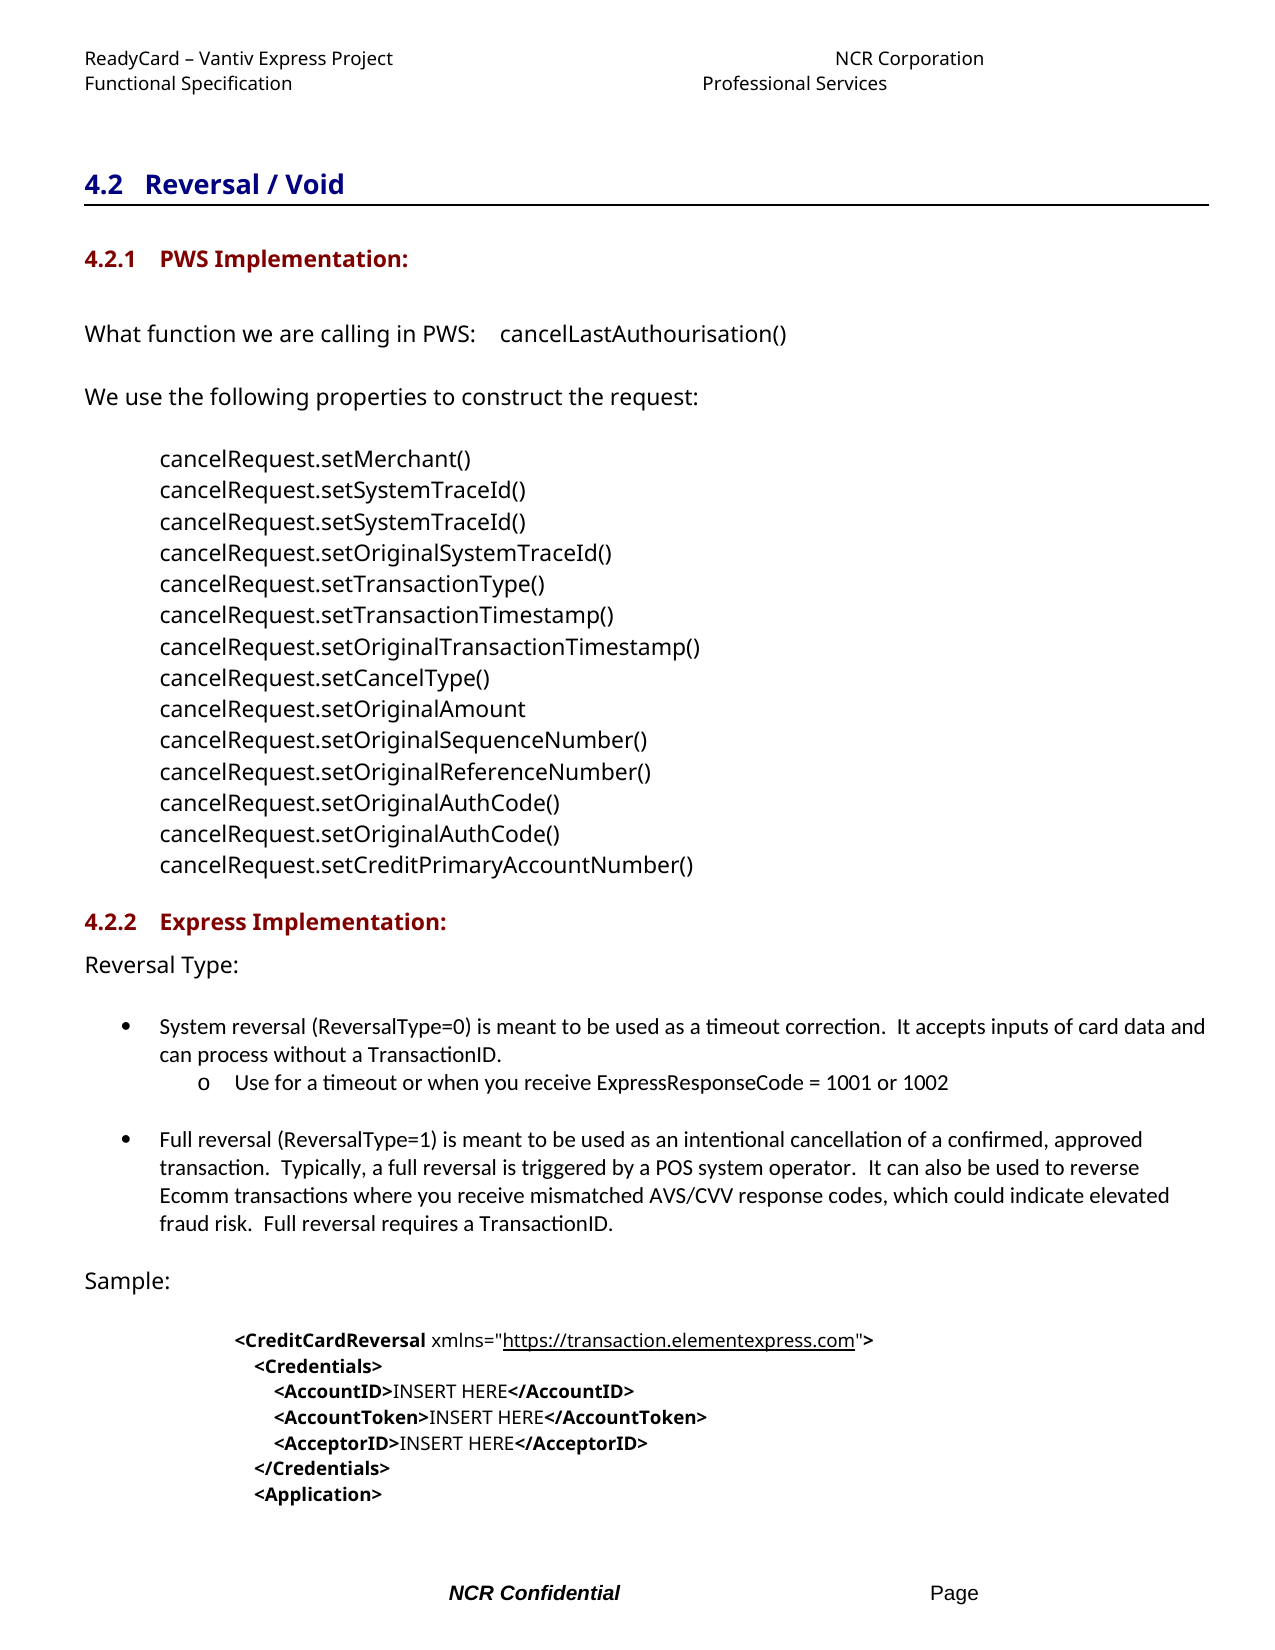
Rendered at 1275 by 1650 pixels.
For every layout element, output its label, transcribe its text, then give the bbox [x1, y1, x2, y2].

text cancelRequest.setTransactionTimestamp() [159, 599, 1209, 631]
list Use for a timeout or when you receive ExpressResponseCode = 1001 or 1002 [197, 1068, 1209, 1097]
text Sample: [84, 1265, 1209, 1296]
text <Credentials> [234, 1353, 1209, 1379]
subtitle Express Implementation: [84, 906, 1209, 937]
text cancelRequest.setCancelType() [159, 662, 1209, 693]
text <Application> [234, 1481, 1209, 1506]
text </Credentials> [234, 1455, 1209, 1481]
text cancelRequest.setSystemTraceId() [159, 474, 1209, 506]
text What function we are calling in PWS: cancelLastAuthourisation() [84, 318, 1209, 349]
text <AccountID>INSERT HERE</AccountID> [234, 1379, 1209, 1404]
text Reversal Type: [84, 949, 1209, 981]
text cancelRequest.setOriginalTransactionTimestamp() [159, 631, 1209, 662]
text cancelRequest.setCreditPrimaryAccountNumber() [159, 849, 1209, 881]
text <AcceptorID>INSERT HERE</AcceptorID> [234, 1430, 1209, 1455]
text cancelRequest.setOriginalAuthCode() [159, 787, 1209, 818]
text <CreditCardReversal xmlns="https://transaction.elementexpress.com"> [234, 1328, 1209, 1353]
text cancelRequest.setSystemTraceId() [159, 506, 1209, 537]
subtitle Reversal / Void [84, 166, 1209, 204]
text cancelRequest.setOriginalSequenceNumber() [159, 724, 1209, 756]
text cancelRequest.setOriginalSystemTraceId() [159, 537, 1209, 568]
text cancelRequest.setOriginalReferenceNumber() [159, 756, 1209, 787]
text cancelRequest.setOriginalAuthCode() [159, 818, 1209, 849]
text We use the following properties to construct the request: [84, 381, 1209, 412]
text cancelRequest.setOriginalAmount [159, 693, 1209, 724]
list System reversal (ReversalType=0) is meant to be used as a timeout correction. It accepts inputs of card data and can process without a TransactionID. [122, 1012, 1209, 1068]
list Full reversal (ReversalType=1) is meant to be used as an intentional cancellation of a confirmed, approved transaction. Typically, a full reversal is triggered by a POS system operator. It can also be used to reverse Ecomm transactions where you receive mismatched AVS/CVV response codes, which could indicate elevated fraud risk. Full reversal requires a TransactionID. [122, 1125, 1209, 1237]
text cancelRequest.setTransactionType() [159, 568, 1209, 599]
subtitle PWS Implementation: [84, 243, 1209, 274]
text cancelRequest.setMerchant() [159, 443, 1209, 474]
text <AccountToken>INSERT HERE</AccountToken> [234, 1404, 1209, 1430]
